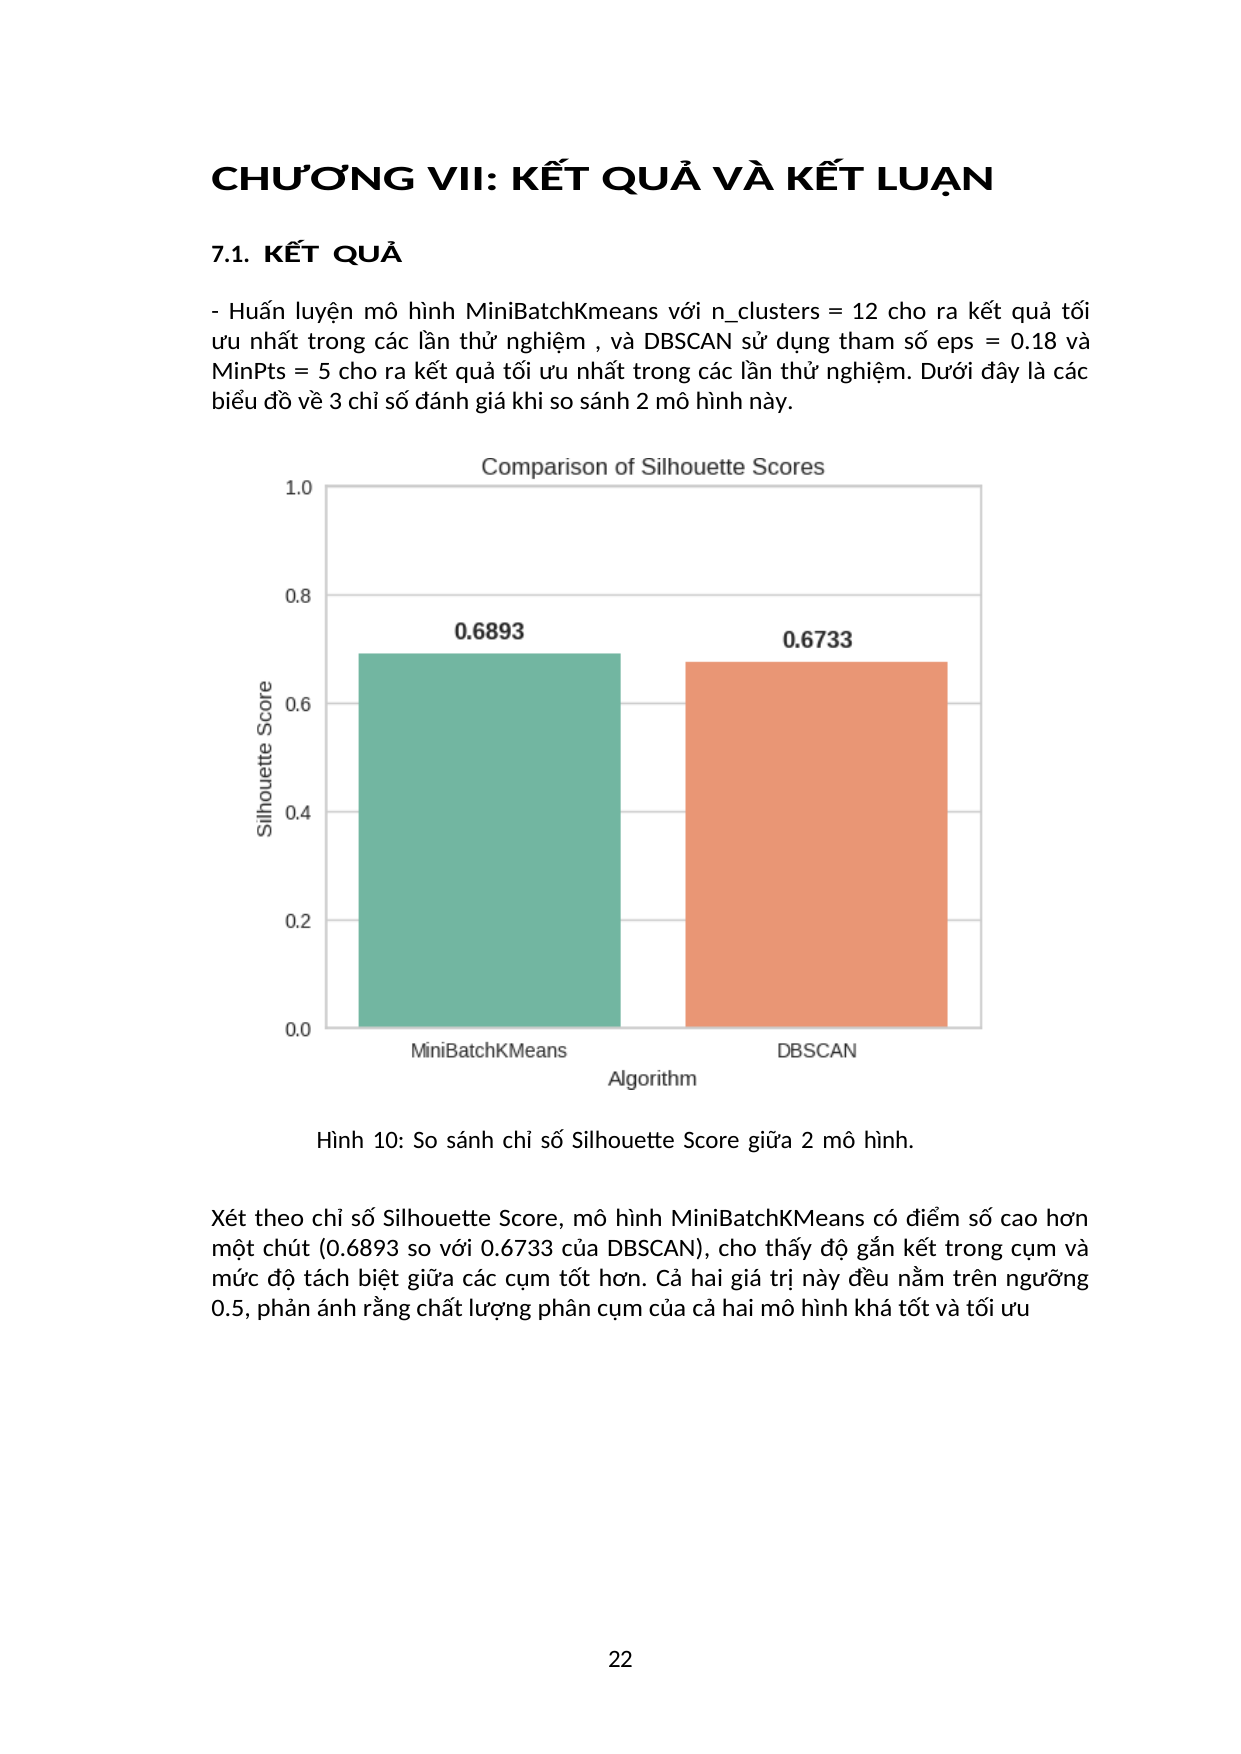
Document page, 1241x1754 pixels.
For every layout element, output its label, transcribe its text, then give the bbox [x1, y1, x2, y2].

subtitle CHƯƠNG VII: KẾT QUẢ VÀ KẾT LUẬN [211, 156, 1181, 199]
picture [256, 458, 983, 1090]
list Huấn luyện mô hình MiniBatchKmeans với n_clusters = 12 cho ra kết quả tối ưu nhất trong các lần thử nghiệm , và DBSCAN sử dụng tham số eps = 0.18 và MinPts = 5 cho ra kết quả tối ưu nhất trong các lần thử nghiệm. Dưới đây là các biểu đồ về 3 chỉ số đánh giá khi so sánh 2 mô hình này. [211, 295, 1091, 415]
text Xét theo chỉ số Silhouette Score, mô hình MiniBatchKMeans có điểm số cao hơn một chút (0.6893 so với 0.6733 của DBSCAN), cho thấy độ gắn kết trong cụm và mức độ tách biệt giữa các cụm tốt hơn. Cả hai giá trị này đều nằm trên ngưỡng 0.5, phản ánh rằng chất lượng phân cụm của cả hai mô hình khá tốt và tối ưu [211, 1202, 1091, 1322]
text Hình 10: So sánh chỉ số Silhouette Score giữa 2 mô hình. [316, 1124, 1181, 1154]
subtitle KẾT QUẢ [211, 239, 1181, 269]
